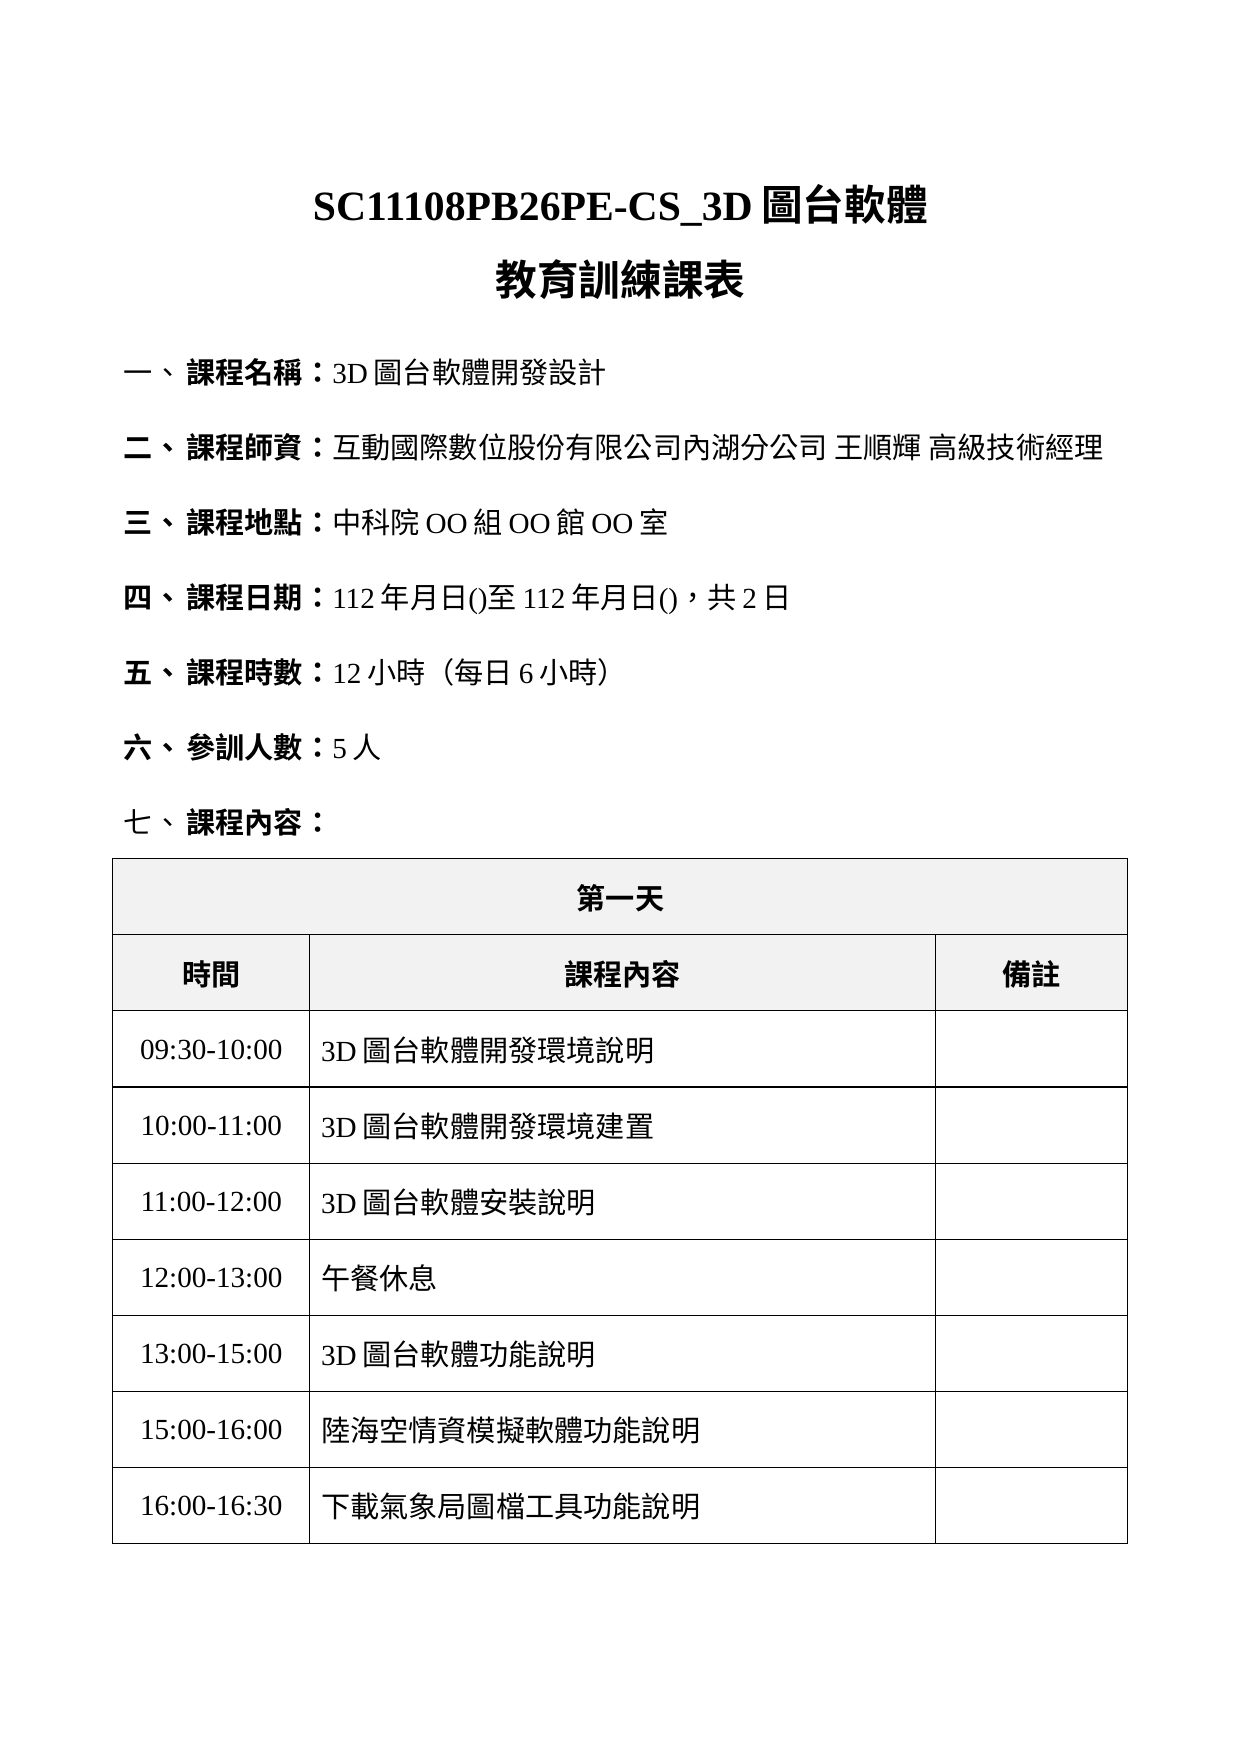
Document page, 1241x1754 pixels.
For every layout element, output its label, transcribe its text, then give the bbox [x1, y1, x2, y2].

table_cell 12:00-13:00 [113, 1240, 309, 1314]
table_cell 課程時數：12小時（每日6小時） [113, 633, 1128, 708]
table_cell 備註 [936, 935, 1127, 1010]
table_cell 第一天 [113, 859, 1127, 934]
table_cell [936, 1392, 1127, 1467]
table_cell 13:00-15:00 [113, 1316, 309, 1391]
table_cell 課程內容 [310, 935, 935, 1010]
table_cell 課程內容： [113, 783, 1128, 858]
table_cell 午餐休息 [310, 1240, 935, 1314]
table_cell [936, 1468, 1127, 1543]
table_cell 3D圖台軟體開發環境說明 [310, 1011, 935, 1086]
table_cell 參訓人數：5人 [113, 708, 1128, 783]
table_header SC11108PB26PE-CS_3D圖台軟體 教育訓練課表 [113, 165, 1128, 333]
table_cell 時間 [113, 935, 309, 1010]
table_cell 16:00-16:30 [113, 1468, 309, 1543]
table_cell [936, 1316, 1127, 1391]
table_cell 15:00-16:00 [113, 1392, 309, 1467]
table_cell 陸海空情資模擬軟體功能說明 [310, 1392, 935, 1467]
table_cell 課程名稱：3D圖台軟體開發設計 [113, 333, 1128, 408]
table_cell [936, 1164, 1127, 1238]
table_cell 3D圖台軟體功能說明 [310, 1316, 935, 1391]
table_cell 3D圖台軟體開發環境建置 [310, 1088, 935, 1162]
table_cell 10:00-11:00 [113, 1088, 309, 1162]
table_cell 11:00-12:00 [113, 1164, 309, 1238]
table_cell 下載氣象局圖檔工具功能說明 [310, 1468, 935, 1543]
table_cell 課程師資：互動國際數位股份有限公司內湖分公司 王順輝 高級技術經理 [113, 408, 1128, 483]
table_cell 3D圖台軟體安裝說明 [310, 1164, 935, 1238]
table_cell [936, 1088, 1127, 1162]
table_cell 課程日期：112年月日()至112年月日()，共2日 [113, 558, 1128, 633]
table_cell 09:30-10:00 [113, 1011, 309, 1086]
table_cell [936, 1011, 1127, 1086]
table_cell [936, 1240, 1127, 1314]
table_cell 課程地點：中科院OO組OO館OO室 [113, 483, 1128, 558]
